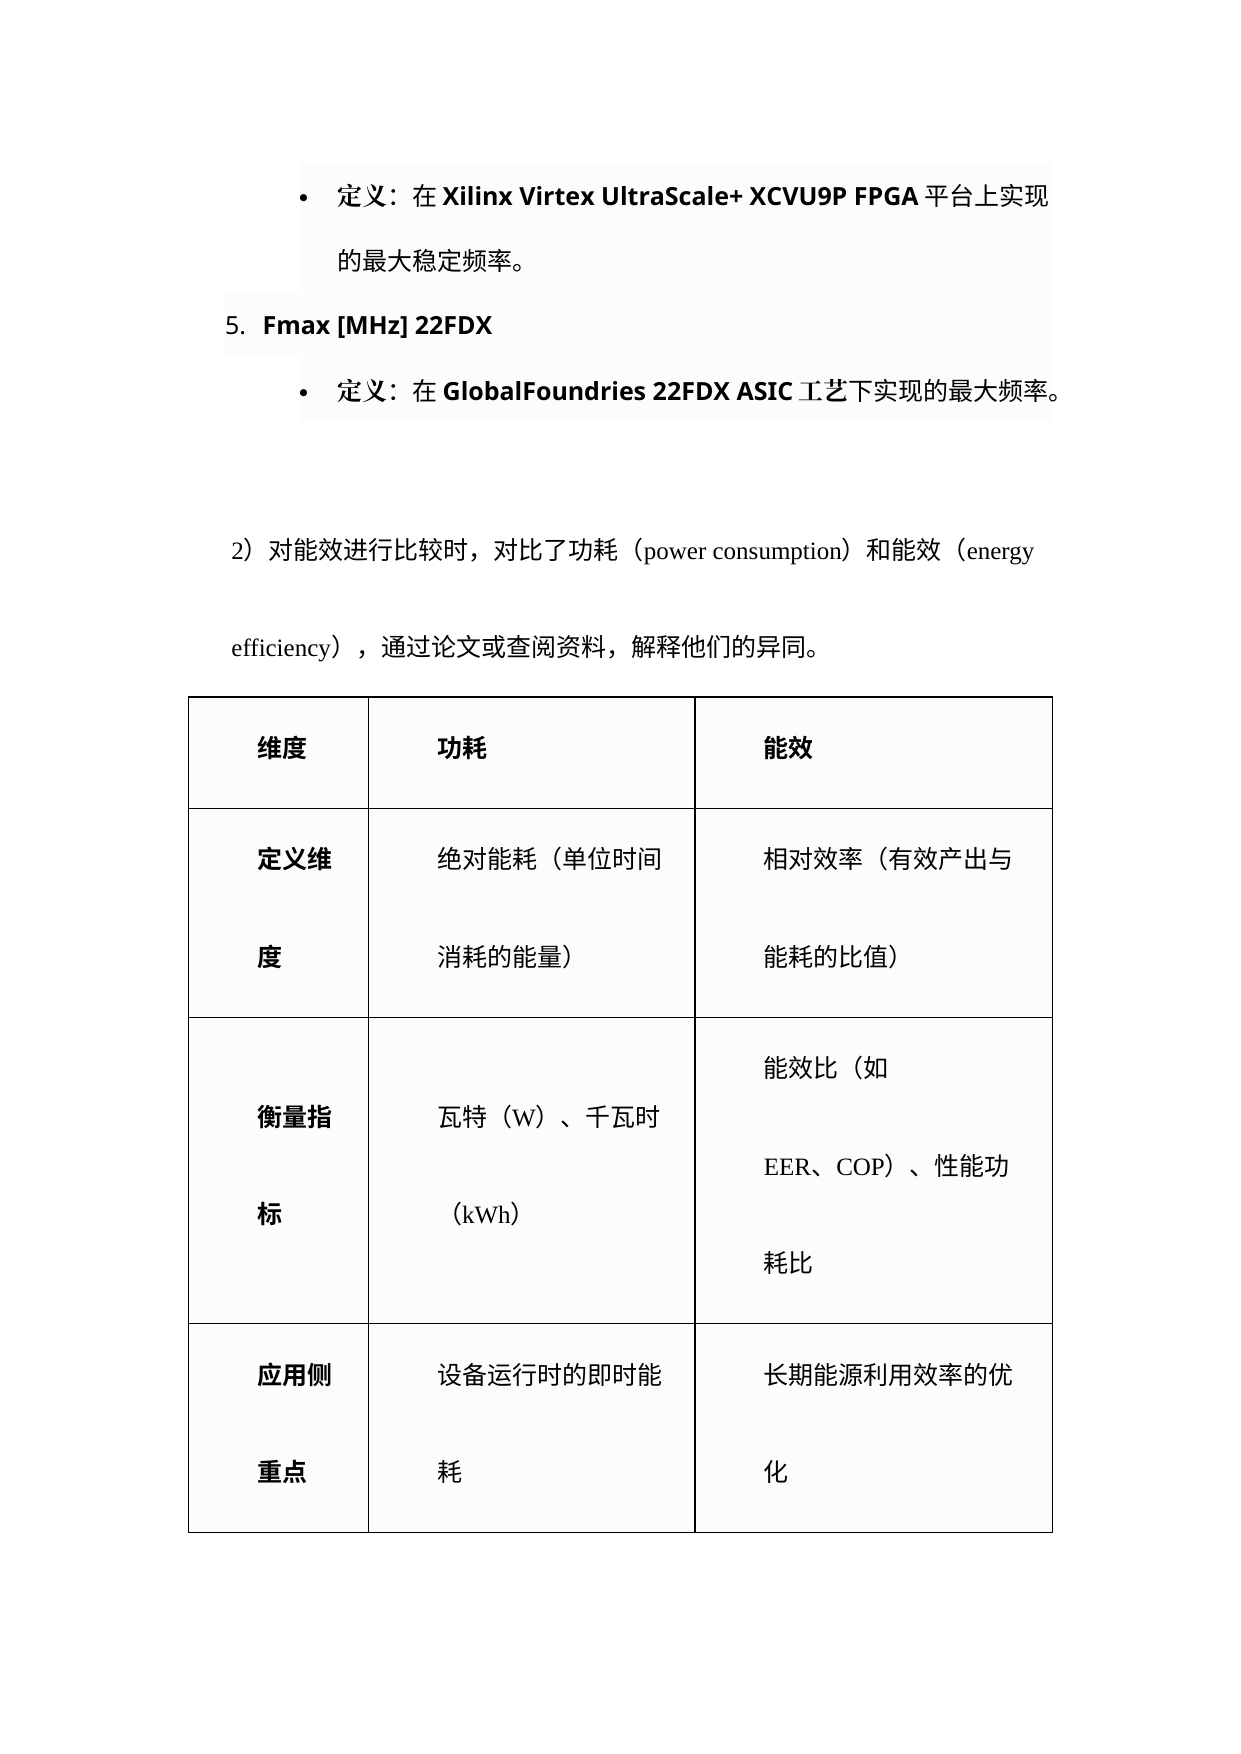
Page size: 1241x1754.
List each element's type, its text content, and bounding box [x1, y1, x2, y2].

text 2）对能效进行比较时，对比了功耗（power consumption）和能效（energy efficiency），通过论文或查阅资料，解释他们的异同。 [231, 516, 1053, 678]
table_cell ​应用侧重点​ [189, 1324, 368, 1532]
table_cell ​衡量指标​ [189, 1018, 368, 1323]
table_cell ​定义维度​ [189, 809, 368, 1017]
table_header ​功耗​ [369, 698, 694, 808]
list ​Fmax [MHz] 22FDX​ [225, 292, 1053, 357]
table_cell 相对效率（有效产出与能耗的比值） [696, 809, 1052, 1017]
table_cell 绝对能耗（单位时间消耗的能量） [369, 809, 694, 1017]
table_cell 能效比（如EER、COP）、性能功耗比 [696, 1018, 1052, 1323]
list ​定义：在GlobalFoundries 22FDX ASIC工艺下实现的最大频率。 [300, 357, 1053, 422]
table_header ​维度​ [189, 698, 368, 808]
table_cell 瓦特（W）、千瓦时（kWh） [369, 1018, 694, 1323]
table_cell 设备运行时的即时能耗 [369, 1324, 694, 1532]
list ​定义：在Xilinx Virtex UltraScale+ XCVU9P FPGA平台上实现的最大稳定频率。 [300, 162, 1053, 292]
table_header ​能效​ [696, 698, 1052, 808]
table_cell 长期能源利用效率的优化 [696, 1324, 1052, 1532]
